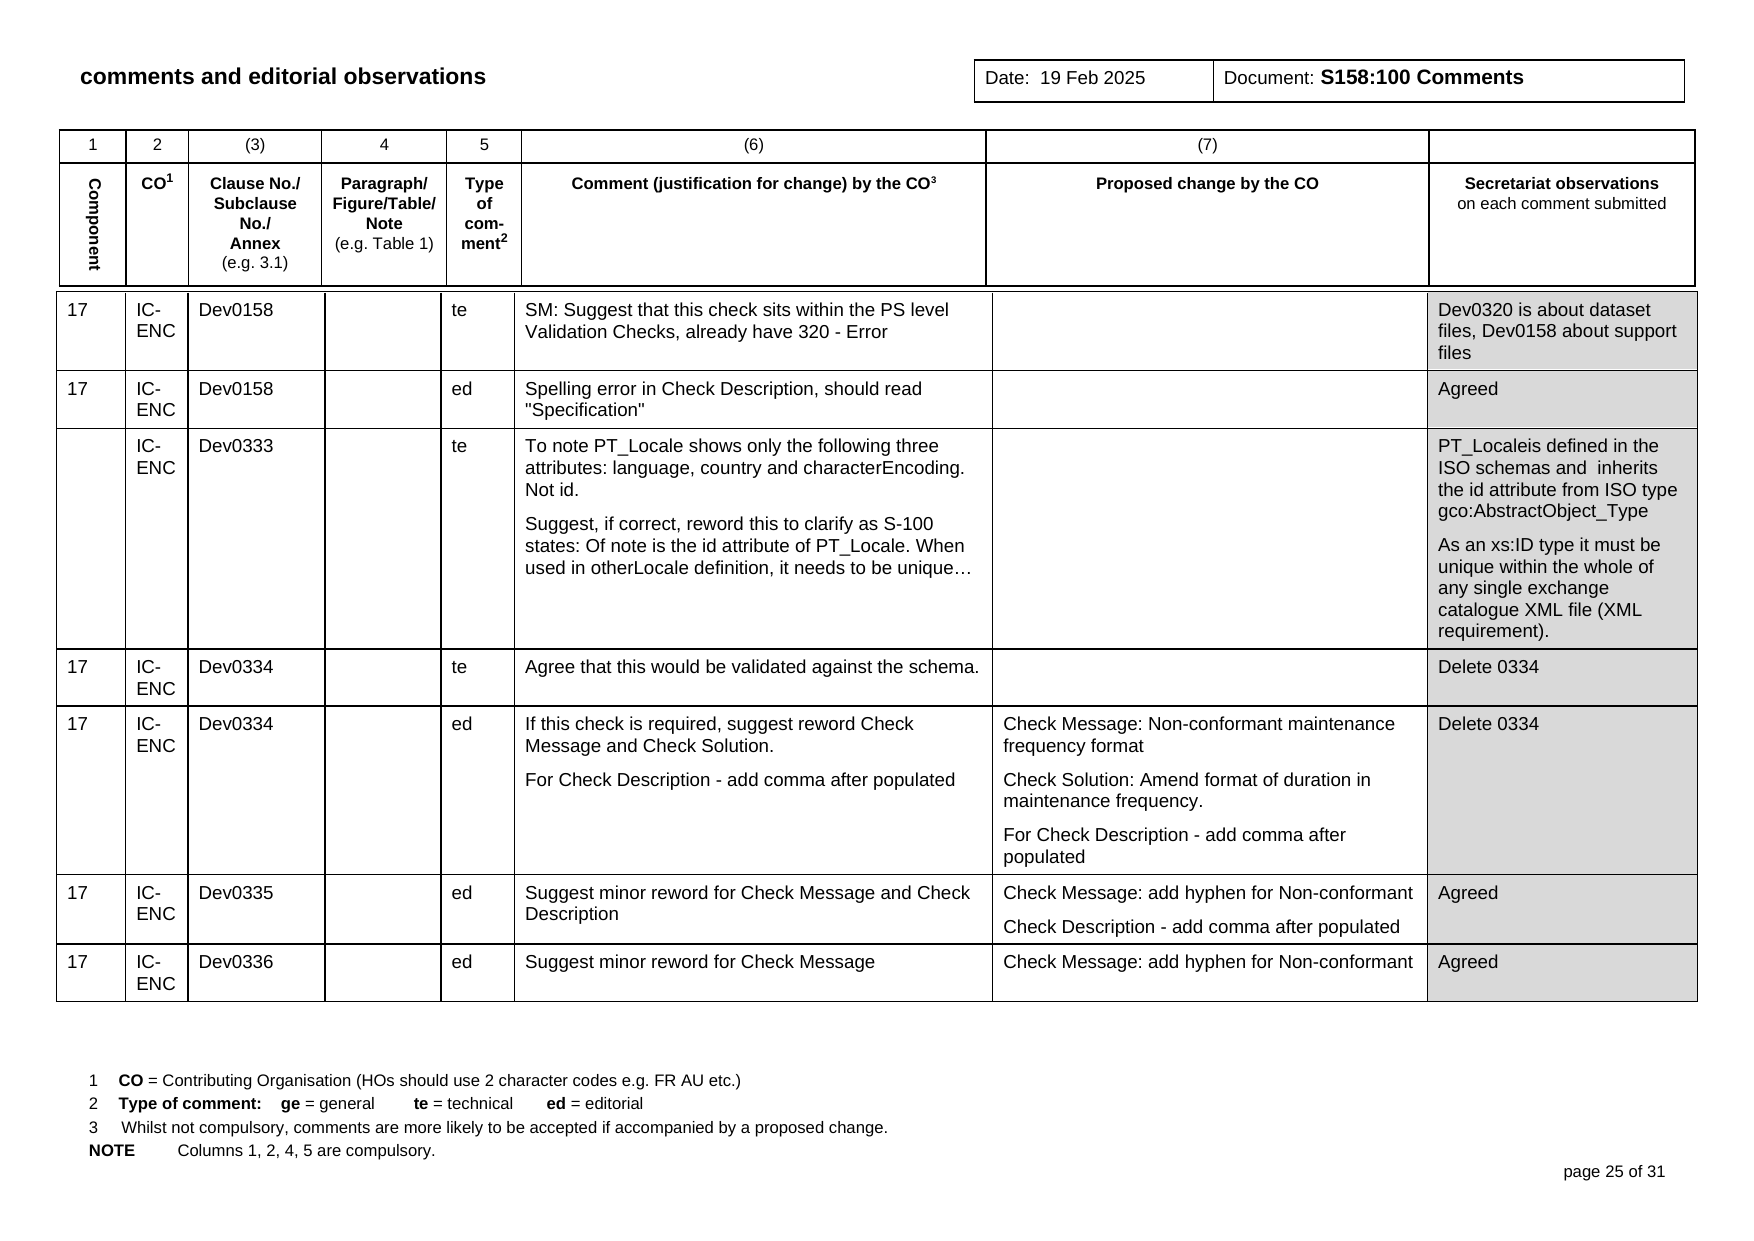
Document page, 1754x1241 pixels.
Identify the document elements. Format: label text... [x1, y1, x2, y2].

table_cell Delete 0334 [1428, 650, 1697, 705]
table_cell Agreed [1428, 371, 1697, 427]
table_cell [326, 429, 440, 648]
table_cell Check Message: add hyphen for Non-conformant [993, 945, 1427, 1001]
table_cell IC-ENC [126, 945, 187, 1001]
table_cell IC-ENC [126, 707, 187, 874]
table_cell Suggest minor reword for Check Message [515, 945, 992, 1001]
table_cell IC-ENC [126, 292, 188, 369]
table_cell [993, 429, 1427, 648]
table_cell Dev0320 is about dataset files, Dev0158 about support files [1428, 292, 1697, 369]
table_cell 17 [57, 875, 125, 943]
table_cell [57, 429, 125, 648]
table_cell IC-ENC [126, 371, 187, 427]
table_cell ed [442, 945, 514, 1001]
table_cell [993, 371, 1427, 427]
table_cell Delete 0334 [1428, 707, 1697, 874]
table_cell IC-ENC [126, 875, 187, 943]
table_cell [326, 875, 440, 943]
table_cell ed [442, 707, 514, 874]
table_cell ed [442, 875, 514, 943]
table_cell [993, 292, 1427, 369]
table_cell [326, 945, 440, 1001]
table_cell Agree that this would be validated against the schema. [515, 650, 992, 705]
table_cell 17 [57, 945, 125, 1001]
table_cell Dev0334 [189, 650, 324, 705]
table_cell te [442, 429, 514, 648]
table_cell Agreed [1428, 945, 1697, 1001]
table_cell [326, 707, 440, 874]
table_cell 17 [57, 371, 125, 427]
table_cell Dev0158 [189, 292, 325, 369]
table_cell Dev0158 [189, 371, 324, 427]
table_cell Spelling error in Check Description, should read "Specification" [515, 371, 992, 427]
table_cell IC-ENC [126, 650, 187, 705]
table_cell PT_Localeis defined in the ISO schemas and inherits the id attribute from ISO type gco:AbstractObject_Type As an xs:ID type it must be unique within the whole of any single exchange catalogue XML file (XML requirement). [1428, 429, 1697, 648]
table_cell 17 [57, 292, 125, 369]
table_cell ed [442, 371, 514, 427]
table_cell Agreed [1428, 875, 1697, 943]
table_cell [326, 292, 441, 369]
table_cell Dev0336 [189, 945, 324, 1001]
table_cell [993, 650, 1427, 705]
table_cell te [442, 650, 514, 705]
table_cell [326, 371, 440, 427]
table_cell Dev0335 [189, 875, 324, 943]
table_cell 17 [57, 707, 125, 874]
table_cell te [442, 292, 514, 369]
table_cell Dev0334 [189, 707, 324, 874]
table_cell Check Message: add hyphen for Non-conformant Check Description - add comma after populated [993, 875, 1427, 943]
table_cell To note PT_Locale shows only the following three attributes: language, country and characterEncoding. Not id. Suggest, if correct, reword this to clarify as S-100 states: Of note is the id attribute of PT_Locale. When used in otherLocale definition, it needs to be unique… [515, 429, 992, 648]
table_cell Check Message: Non-conformant maintenance frequency format Check Solution: Amend format of duration in maintenance frequency. For Check Description - add comma after populated [993, 707, 1427, 874]
table_cell 17 [57, 650, 125, 705]
table_cell [326, 650, 440, 705]
table_cell SM: Suggest that this check sits within the PS level Validation Checks, already have 320 - Error [515, 292, 992, 369]
table_cell IC-ENC [126, 429, 187, 648]
table_cell Dev0333 [189, 429, 324, 648]
table_cell Suggest minor reword for Check Message and Check Description [515, 875, 992, 943]
table_cell If this check is required, suggest reword Check Message and Check Solution. For Check Description - add comma after populated [515, 707, 992, 874]
